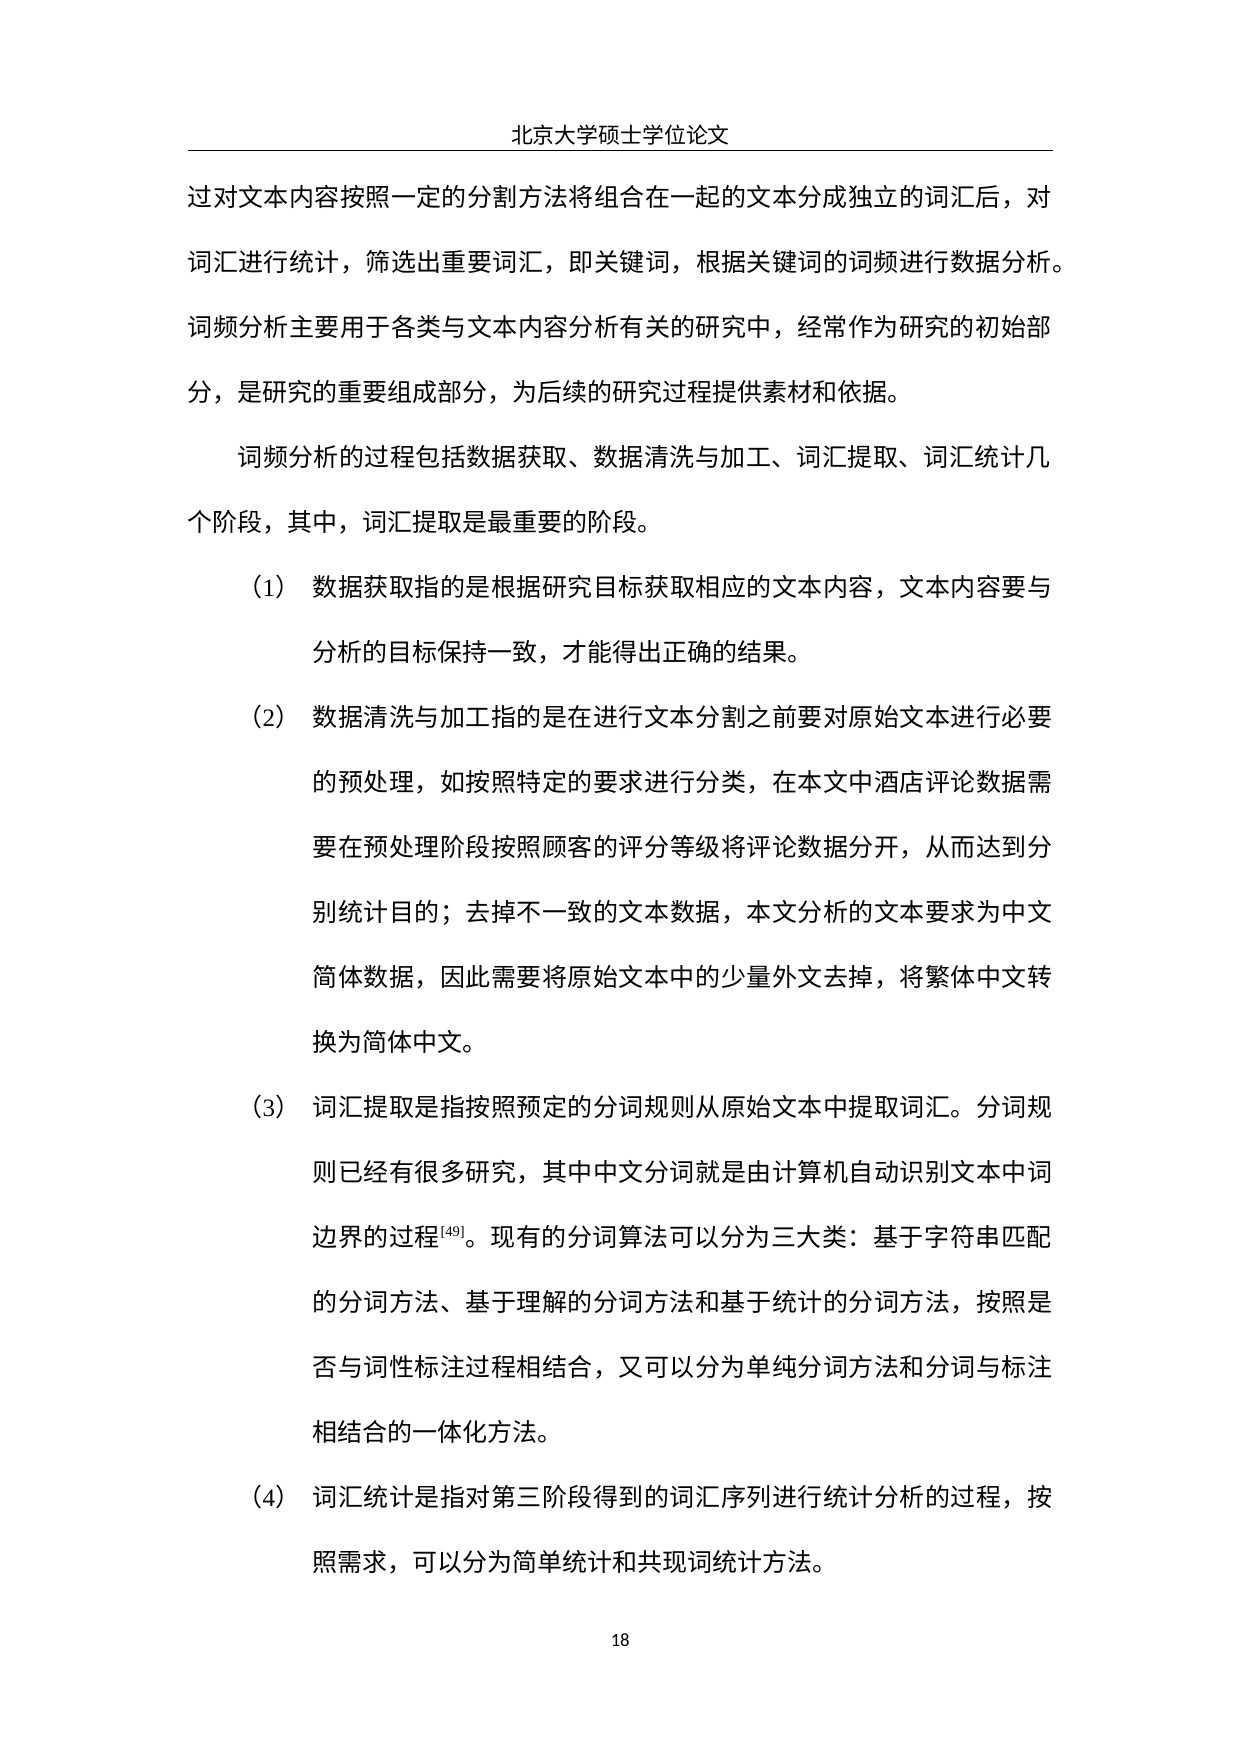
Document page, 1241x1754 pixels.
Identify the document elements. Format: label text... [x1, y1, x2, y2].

list 数据清洗与加工指的是在进行文本分割之前要对原始文本进行必要的预处理，如按照特定的要求进行分类，在本文中酒店评论数据需要在预处理阶段按照顾客的评分等级将评论数据分开，从而达到分别统计目的；去掉不一致的文本数据，本文分析的文本要求为中文简体数据，因此需要将原始文本中的少量外文去掉，将繁体中文转换为简体中文。 [237, 683, 1053, 1073]
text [187, 163, 1053, 423]
list 词汇提取是指按照预定的分词规则从原始文本中提取词汇。分词规则已经有很多研究，其中中文分词就是由计算机自动识别文本中词边界的过程[49]。现有的分词算法可以分为三大类：基于字符串匹配的分词方法、基于理解的分词方法和基于统计的分词方法，按照是否与词性标注过程相结合，又可以分为单纯分词方法和分词与标注相结合的一体化方法。 [237, 1073, 1053, 1463]
list 数据获取指的是根据研究目标获取相应的文本内容，文本内容要与分析的目标保持一致，才能得出正确的结果。 [237, 553, 1053, 683]
text 词频分析的过程包括数据获取、数据清洗与加工、词汇提取、词汇统计几个阶段，其中，词汇提取是最重要的阶段。 [187, 423, 1053, 553]
list 词汇统计是指对第三阶段得到的词汇序列进行统计分析的过程，按照需求，可以分为简单统计和共现词统计方法。 [237, 1463, 1053, 1593]
